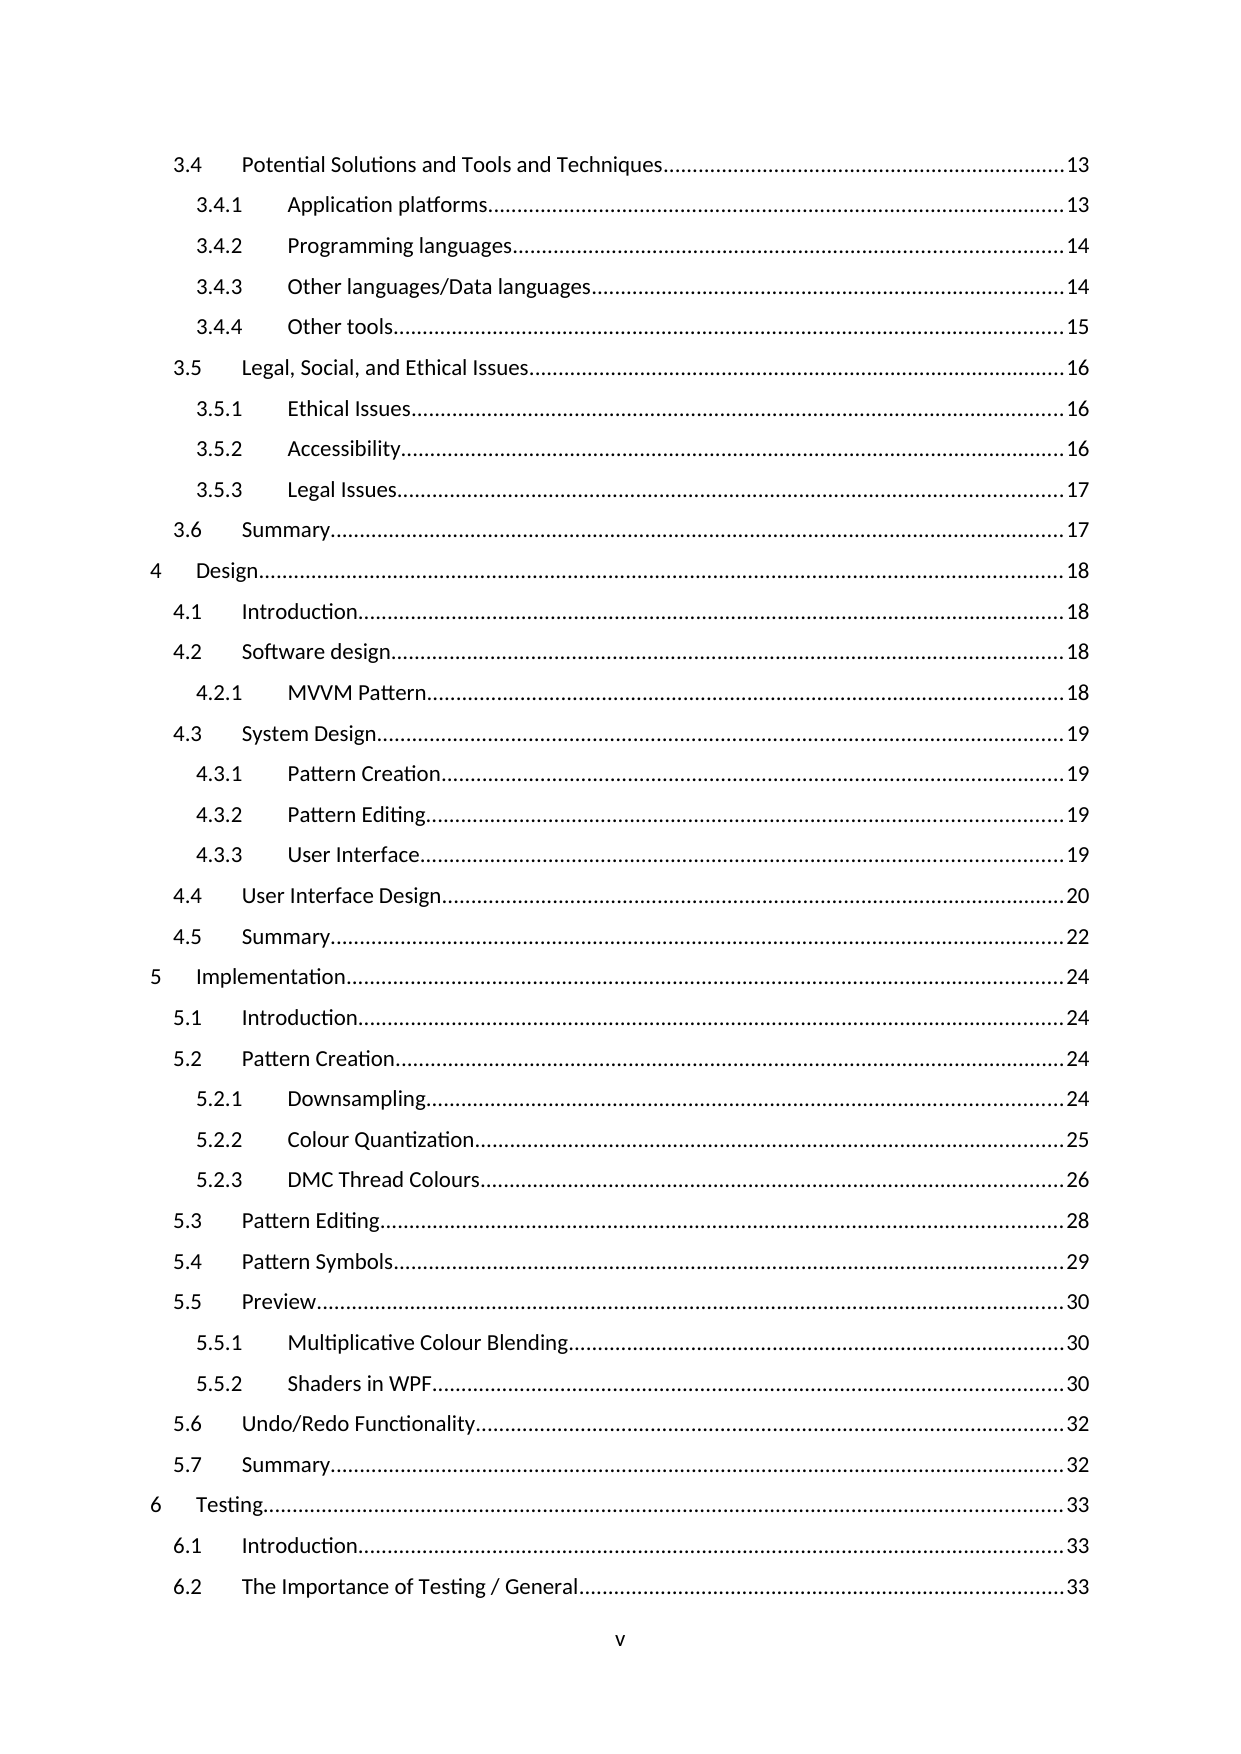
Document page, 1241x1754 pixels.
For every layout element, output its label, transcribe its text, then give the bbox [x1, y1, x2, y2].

text 4.1 Introduction 18 [173, 597, 1090, 625]
text 4.3.2 Pattern Editing 19 [196, 800, 1090, 828]
text 3.4 Potential Solutions and Tools and Techniques 13 [173, 150, 1090, 178]
text 3.4.1 Application platforms 13 [196, 191, 1090, 219]
text 5.7 Summary 32 [173, 1450, 1090, 1478]
text 4.2 Software design 18 [173, 637, 1090, 666]
text 4.3.3 User Interface 19 [196, 841, 1090, 869]
text 3.5.2 Accessibility 16 [196, 434, 1090, 462]
text 4.4 User Interface Design 20 [173, 881, 1090, 909]
text 5.1 Introduction 24 [173, 1003, 1090, 1031]
text 3.5.1 Ethical Issues 16 [196, 394, 1090, 422]
text 5.2.1 Downsampling 24 [196, 1084, 1090, 1112]
text 3.4.2 Programming languages 14 [196, 231, 1090, 259]
text 6.2 The Importance of Testing / General 33 [173, 1572, 1090, 1600]
text 5.4 Pattern Symbols 29 [173, 1247, 1090, 1275]
text 4.3 System Design 19 [173, 719, 1090, 747]
text 3.4.4 Other tools 15 [196, 312, 1090, 341]
text 4.3.1 Pattern Creation 19 [196, 759, 1090, 787]
text 5.6 Undo/Redo Functionality 32 [173, 1409, 1090, 1437]
text 3.4.3 Other languages/Data languages 14 [196, 272, 1090, 300]
text 5 Implementation 24 [150, 962, 1090, 991]
text 5.2 Pattern Creation 24 [173, 1044, 1090, 1072]
text 3.5.3 Legal Issues 17 [196, 475, 1090, 503]
text 3.5 Legal, Social, and Ethical Issues 16 [173, 353, 1090, 381]
text 3.6 Summary 17 [173, 516, 1090, 544]
text 5.2.2 Colour Quantization 25 [196, 1125, 1090, 1153]
text 4.5 Summary 22 [173, 922, 1090, 950]
text 5.5.2 Shaders in WPF 30 [196, 1369, 1090, 1397]
text 6 Testing 33 [150, 1491, 1090, 1519]
text 6.1 Introduction 33 [173, 1531, 1090, 1559]
text 4.2.1 MVVM Pattern 18 [196, 678, 1090, 706]
text 5.2.3 DMC Thread Colours 26 [196, 1166, 1090, 1194]
text 5.5.1 Multiplicative Colour Blending 30 [196, 1328, 1090, 1356]
text 5.5 Preview 30 [173, 1287, 1090, 1316]
text 4 Design 18 [150, 556, 1090, 584]
text 5.3 Pattern Editing 28 [173, 1206, 1090, 1234]
